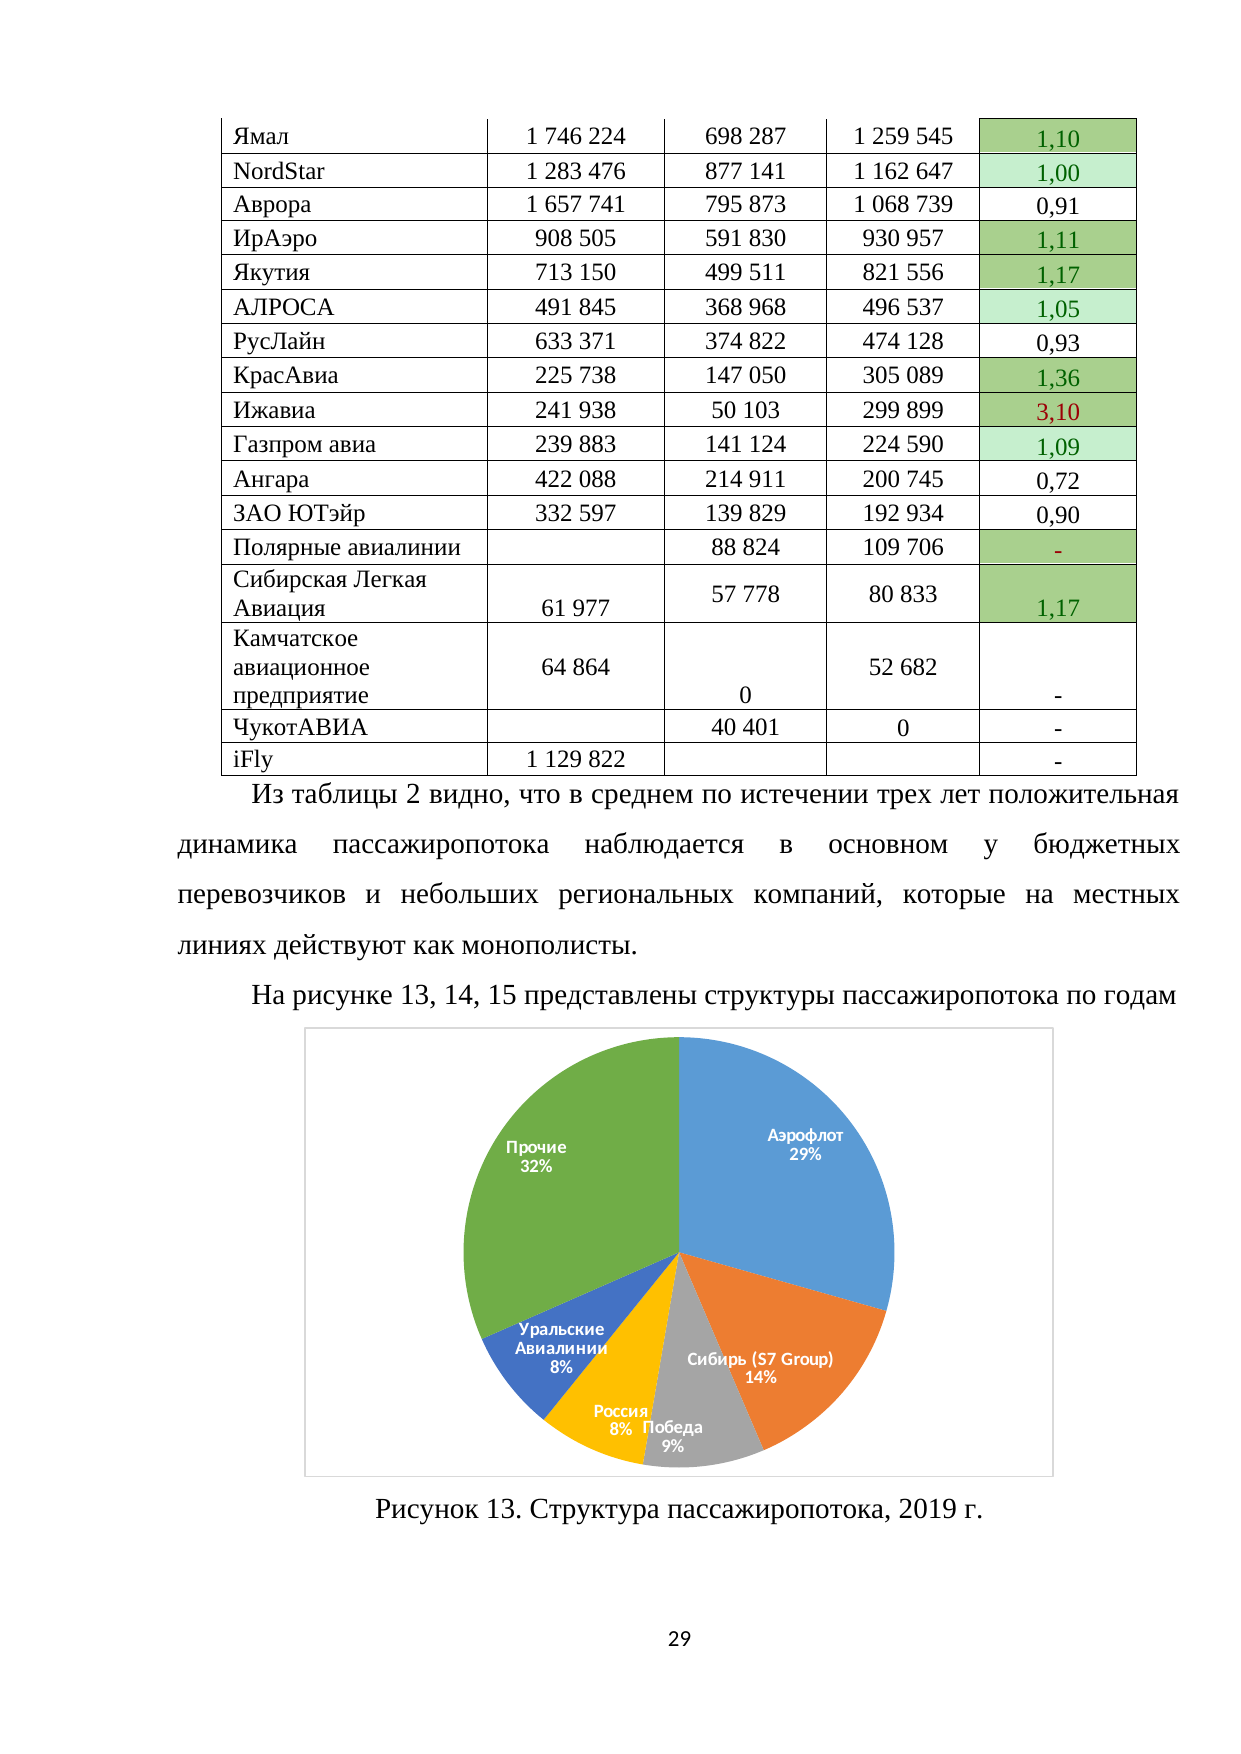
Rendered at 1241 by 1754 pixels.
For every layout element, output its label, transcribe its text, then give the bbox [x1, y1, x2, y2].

table_cell 239 883 [488, 427, 664, 460]
table_cell Ангара [222, 461, 487, 495]
table_cell 1,11 [980, 221, 1136, 254]
table_cell 1,36 [980, 358, 1136, 392]
table_cell 109 706 [827, 530, 979, 563]
table_cell 52 682 [827, 623, 979, 709]
table_cell 224 590 [827, 427, 979, 460]
table_header 1,10 [980, 119, 1136, 152]
table_cell 591 830 [665, 221, 826, 254]
table_cell АЛРОСА [222, 290, 487, 323]
table_cell 1 162 647 [827, 154, 979, 187]
table_cell 0,72 [980, 461, 1136, 495]
table_cell 241 938 [488, 393, 664, 426]
table_cell 299 899 [827, 393, 979, 426]
table_cell Газпром авиа [222, 427, 487, 460]
table_cell 633 371 [488, 324, 664, 357]
table_cell 496 537 [827, 290, 979, 323]
table_cell Ижавиа [222, 393, 487, 426]
table_cell 50 103 [665, 393, 826, 426]
table_cell 214 911 [665, 461, 826, 495]
table_cell [488, 530, 664, 563]
text На рисунке 13, 14, 15 представлены структуры пассажиропотока по годам [177, 977, 1181, 1011]
table_header 1 259 545 [827, 118, 979, 152]
table_cell 713 150 [488, 255, 664, 288]
table_cell 1,09 [980, 427, 1136, 460]
table_cell iFly [222, 743, 487, 775]
table_cell 225 738 [488, 358, 664, 392]
table_cell 305 089 [827, 358, 979, 392]
table_cell 1 129 822 [488, 743, 664, 775]
table_cell 80 833 [827, 565, 979, 622]
table_header 698 287 [664, 118, 827, 152]
table_cell 139 829 [665, 496, 826, 529]
table_cell 821 556 [827, 255, 979, 288]
table_cell 61 977 [488, 565, 664, 622]
table_cell 1,17 [980, 255, 1136, 288]
table_cell 1 657 741 [488, 188, 664, 220]
table_cell Якутия [222, 255, 487, 288]
table_cell Полярные авиалинии [222, 530, 487, 563]
table_cell 0,93 [980, 324, 1136, 357]
table_cell 0,90 [980, 496, 1136, 529]
table_cell - [980, 743, 1136, 775]
table_cell 0 [827, 710, 979, 742]
table_cell 374 822 [665, 324, 826, 357]
table_header 1 746 224 [487, 118, 664, 152]
table_cell 192 934 [827, 496, 979, 529]
text Рисунок 13. Структура пассажиропотока, 2019 г. [177, 1491, 1181, 1525]
table_cell ЧукотАВИА [222, 710, 487, 742]
table_cell Сибирская Легкая Авиация [222, 565, 487, 622]
table_cell 368 968 [665, 290, 826, 323]
table_header Ямал [222, 118, 487, 152]
table_cell 1 068 739 [827, 188, 979, 220]
table_cell 200 745 [827, 461, 979, 495]
table_cell 1 283 476 [488, 154, 664, 187]
table_cell 0 [665, 623, 826, 709]
table_cell 795 873 [665, 188, 826, 220]
table_cell 422 088 [488, 461, 664, 495]
table_cell 88 824 [665, 530, 826, 563]
table_cell 40 401 [665, 710, 826, 742]
text Из таблицы 2 видно, что в среднем по истечении трех лет положительная динамика пассажиропотока наблюдается в основном у бюджетных перевозчиков и небольших региональных компаний, которые на местных линиях действуют как монополисты. [177, 776, 1181, 960]
table_cell 1,17 [980, 565, 1136, 622]
table_cell 57 778 [665, 565, 826, 622]
table_cell [827, 743, 979, 775]
table_cell 64 864 [488, 623, 664, 709]
table_cell 141 124 [665, 427, 826, 460]
table_cell 147 050 [665, 358, 826, 392]
table_cell 1,05 [980, 290, 1136, 323]
table_cell 3,10 [980, 393, 1136, 426]
table_cell NordStar [222, 154, 487, 187]
table_cell ИрАэро [222, 221, 487, 254]
table_cell 332 597 [488, 496, 664, 529]
table_cell 491 845 [488, 290, 664, 323]
table_cell ЗАО ЮТэйр [222, 496, 487, 529]
table_cell 908 505 [488, 221, 664, 254]
table_cell РусЛайн [222, 324, 487, 357]
table_cell - [980, 530, 1136, 563]
table_cell КрасАвиа [222, 358, 487, 392]
table_cell 930 957 [827, 221, 979, 254]
table_cell 474 128 [827, 324, 979, 357]
table_cell - [980, 710, 1136, 742]
table_cell - [980, 623, 1136, 709]
table_cell 877 141 [665, 154, 826, 187]
table_cell [488, 710, 664, 742]
table_cell 499 511 [665, 255, 826, 288]
table_cell 0,91 [980, 188, 1136, 220]
table_cell Камчатское авиационное предприятие [222, 623, 487, 709]
table_cell Аврора [222, 188, 487, 220]
table_cell [665, 743, 826, 775]
table_cell 1,00 [980, 154, 1136, 187]
